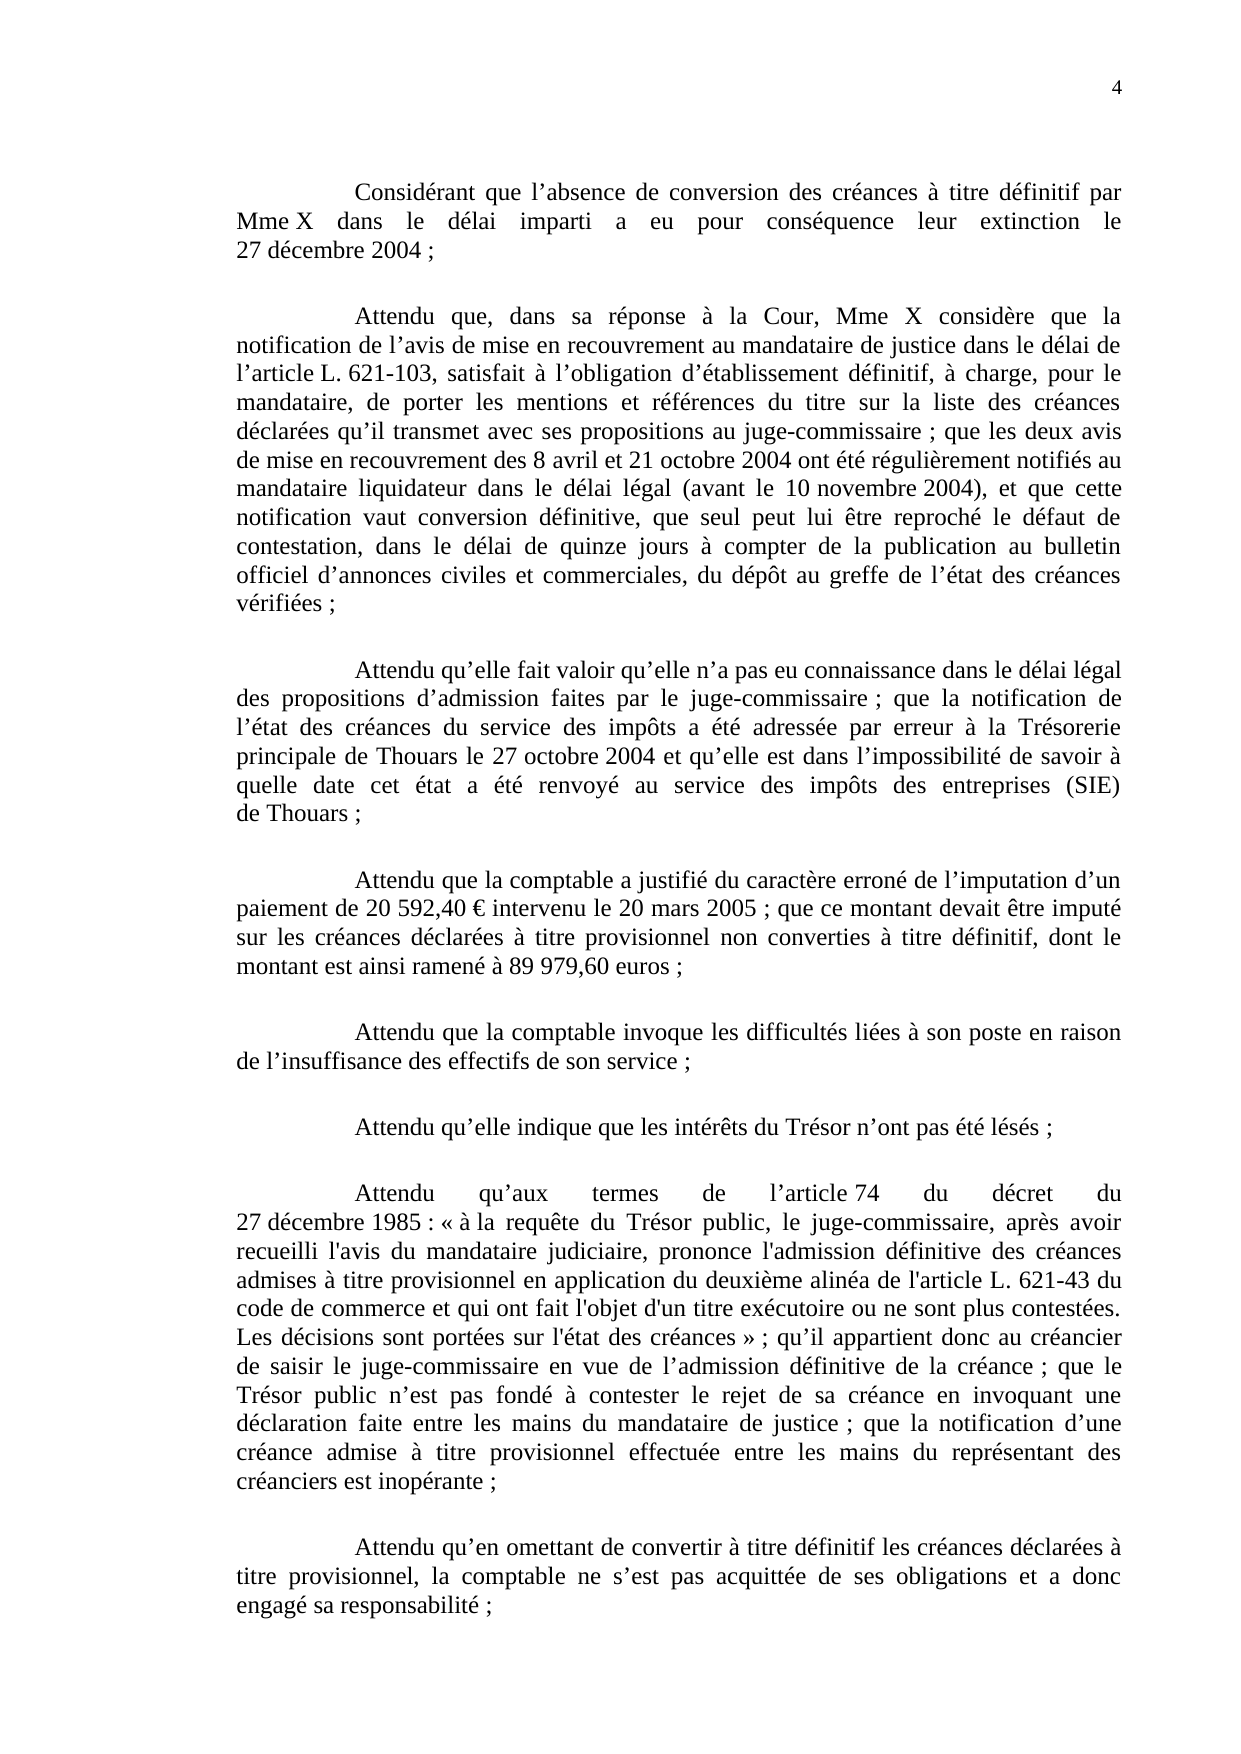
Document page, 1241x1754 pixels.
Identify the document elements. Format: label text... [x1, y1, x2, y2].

text Attendu qu’en omettant de convertir à titre définitif les créances déclarées à titre provisionnel, la comptable ne s’est pas acquittée de ses obligations et a donc engagé sa responsabilité ; [236, 1532, 1122, 1618]
text Attendu qu’elle fait valoir qu’elle n’a pas eu connaissance dans le délai légal des propositions d’admission faites par le juge-commissaire ; que la notification de l’état des créances du service des impôts a été adressée par erreur à la Trésorerie principale de Thouars le 27 octobre 2004 et qu’elle est dans l’impossibilité de savoir à quelle date cet état a été renvoyé au service des impôts des entreprises (SIE) de Thouars ; [236, 655, 1122, 827]
text Attendu que la comptable invoque les difficultés liées à son poste en raison de l’insuffisance des effectifs de son service ; [236, 1017, 1122, 1075]
text Attendu que la comptable a justifié du caractère erroné de l’imputation d’un paiement de 20 592,40 € intervenu le 20 mars 2005 ; que ce montant devait être imputé sur les créances déclarées à titre provisionnel non converties à titre définitif, dont le montant est ainsi ramené à 89 979,60 euros ; [236, 865, 1122, 980]
text Attendu que, dans sa réponse à la Cour, Mme X considère que la notification de l’avis de mise en recouvrement au mandataire de justice dans le délai de l’article L. 621-103, satisfait à l’obligation d’établissement définitif, à charge, pour le mandataire, de porter les mentions et références du titre sur la liste des créances déclarées qu’il transmet avec ses propositions au juge-commissaire ; que les deux avis de mise en recouvrement des 8 avril et 21 octobre 2004 ont été régulièrement notifiés au mandataire liquidateur dans le délai légal (avant le 10 novembre 2004), et que cette notification vaut conversion définitive, que seul peut lui être reproché le défaut de contestation, dans le délai de quinze jours à compter de la publication au bulletin officiel d’annonces civiles et commerciales, du dépôt au greffe de l’état des créances vérifiées ; [236, 301, 1122, 617]
text Attendu qu’aux termes de l’article 74 du décret du 27 décembre 1985 : « à la requête du Trésor public, le juge-commissaire, après avoir recueilli l'avis du mandataire judiciaire, prononce l'admission définitive des créances admises à titre provisionnel en application du deuxième alinéa de l'article L. 621-43 du code de commerce et qui ont fait l'objet d'un titre exécutoire ou ne sont plus contestées. Les décisions sont portées sur l'état des créances » ; qu’il appartient donc au créancier de saisir le juge-commissaire en vue de l’admission définitive de la créance ; que le Trésor public n’est pas fondé à contester le rejet de sa créance en invoquant une déclaration faite entre les mains du mandataire de justice ; que la notification d’une créance admise à titre provisionnel effectuée entre les mains du représentant des créanciers est inopérante ; [236, 1178, 1122, 1495]
text Attendu qu’elle indique que les intérêts du Trésor n’ont pas été lésés ; [236, 1112, 1122, 1141]
text Considérant que l’absence de conversion des créances à titre définitif par Mme X dans le délai imparti a eu pour conséquence leur extinction le 27 décembre 2004 ; [236, 177, 1122, 263]
